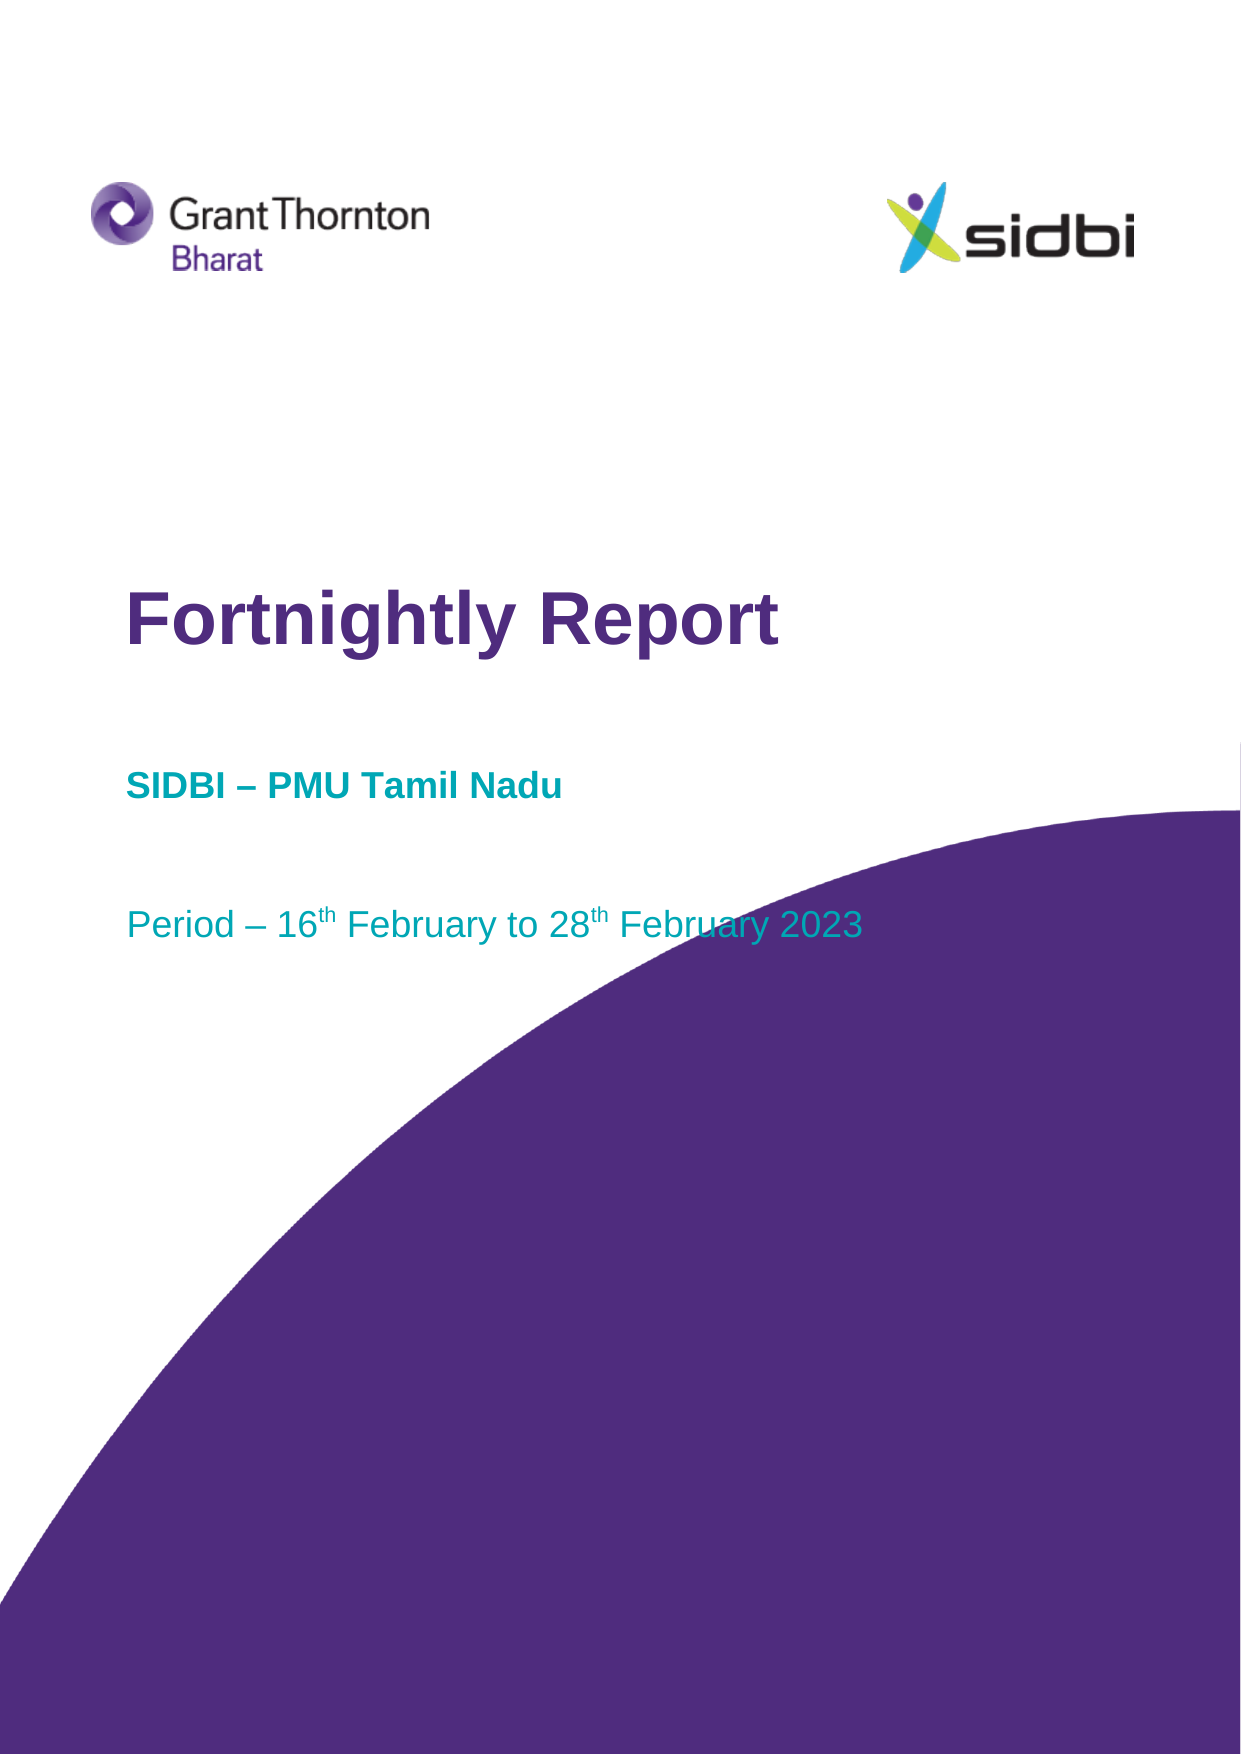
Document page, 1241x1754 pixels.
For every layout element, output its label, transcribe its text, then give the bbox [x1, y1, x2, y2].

picture [0, 85, 1241, 1608]
title SIDBI – PMU Tamil Nadu [126, 763, 1145, 806]
title Fortnightly Report [126, 574, 1145, 661]
text Period – 16th February to 28th February 2023 [95, 902, 1145, 945]
